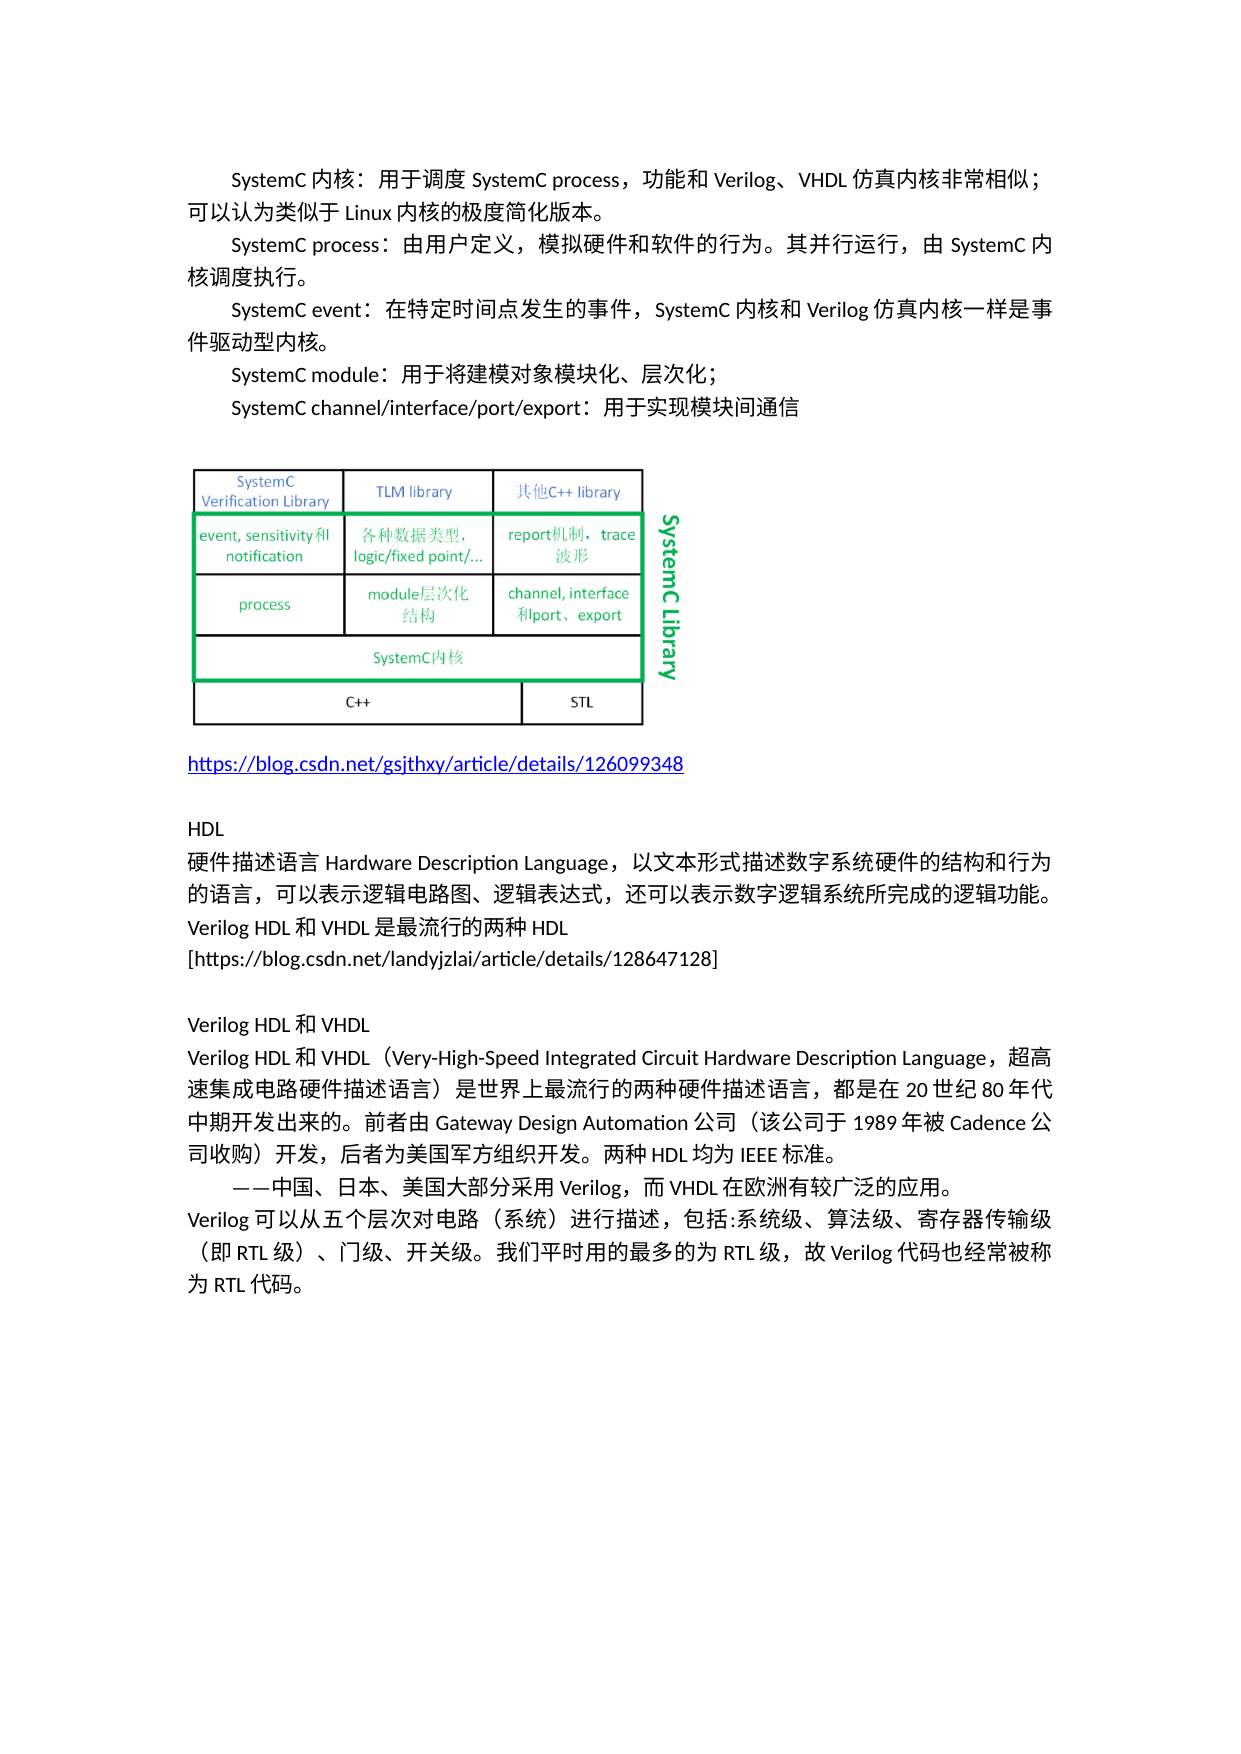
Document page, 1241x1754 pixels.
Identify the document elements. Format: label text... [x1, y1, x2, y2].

text SystemC内核：用于调度SystemC process，功能和Verilog、VHDL仿真内核非常相似；可以认为类似于Linux内核的极度简化版本。 [187, 162, 1053, 227]
text Verilog HDL和VHDL是最流行的两种HDL [187, 909, 1053, 942]
text SystemC module：用于将建模对象模块化、层次化； [187, 357, 1053, 389]
text Verilog可以从五个层次对电路（系统）进行描述，包括:系统级、算法级、寄存器传输级（即RTL级）、门级、开关级。我们平时用的最多的为RTL级，故Verilog代码也经常被称为RTL代码。 [187, 1202, 1053, 1299]
text HDL [187, 812, 1053, 844]
text SystemC process：由用户定义，模拟硬件和软件的行为。其并行运行，由SystemC内核调度执行。 [187, 227, 1053, 292]
text https://blog.csdn.net/gsjthxy/article/details/126099348 [187, 747, 1053, 779]
text ——中国、日本、美国大部分采用Verilog，而VHDL在欧洲有较广泛的应用。 [187, 1169, 1053, 1202]
text [https://blog.csdn.net/landyjzlai/article/details/128647128] [187, 942, 1053, 974]
text Verilog HDL和VHDL（Very-High-Speed Integrated Circuit Hardware Description Language，超高速集成电路硬件描述语言）是世界上最流行的两种硬件描述语言，都是在20世纪80年代中期开发出来的。前者由Gateway Design Automation公司（该公司于1989年被Cadence公司收购）开发，后者为美国军方组织开发。两种HDL均为IEEE标准。 [187, 1039, 1053, 1169]
picture [187, 454, 688, 728]
text SystemC event：在特定时间点发生的事件，SystemC内核和Verilog仿真内核一样是事件驱动型内核。 [187, 292, 1053, 357]
text Verilog HDL和VHDL [187, 1007, 1053, 1039]
text 硬件描述语言Hardware Description Language，以文本形式描述数字系统硬件的结构和行为的语言，可以表示逻辑电路图、逻辑表达式，还可以表示数字逻辑系统所完成的逻辑功能。 [187, 844, 1053, 909]
text SystemC channel/interface/port/export：用于实现模块间通信 [187, 389, 1053, 422]
